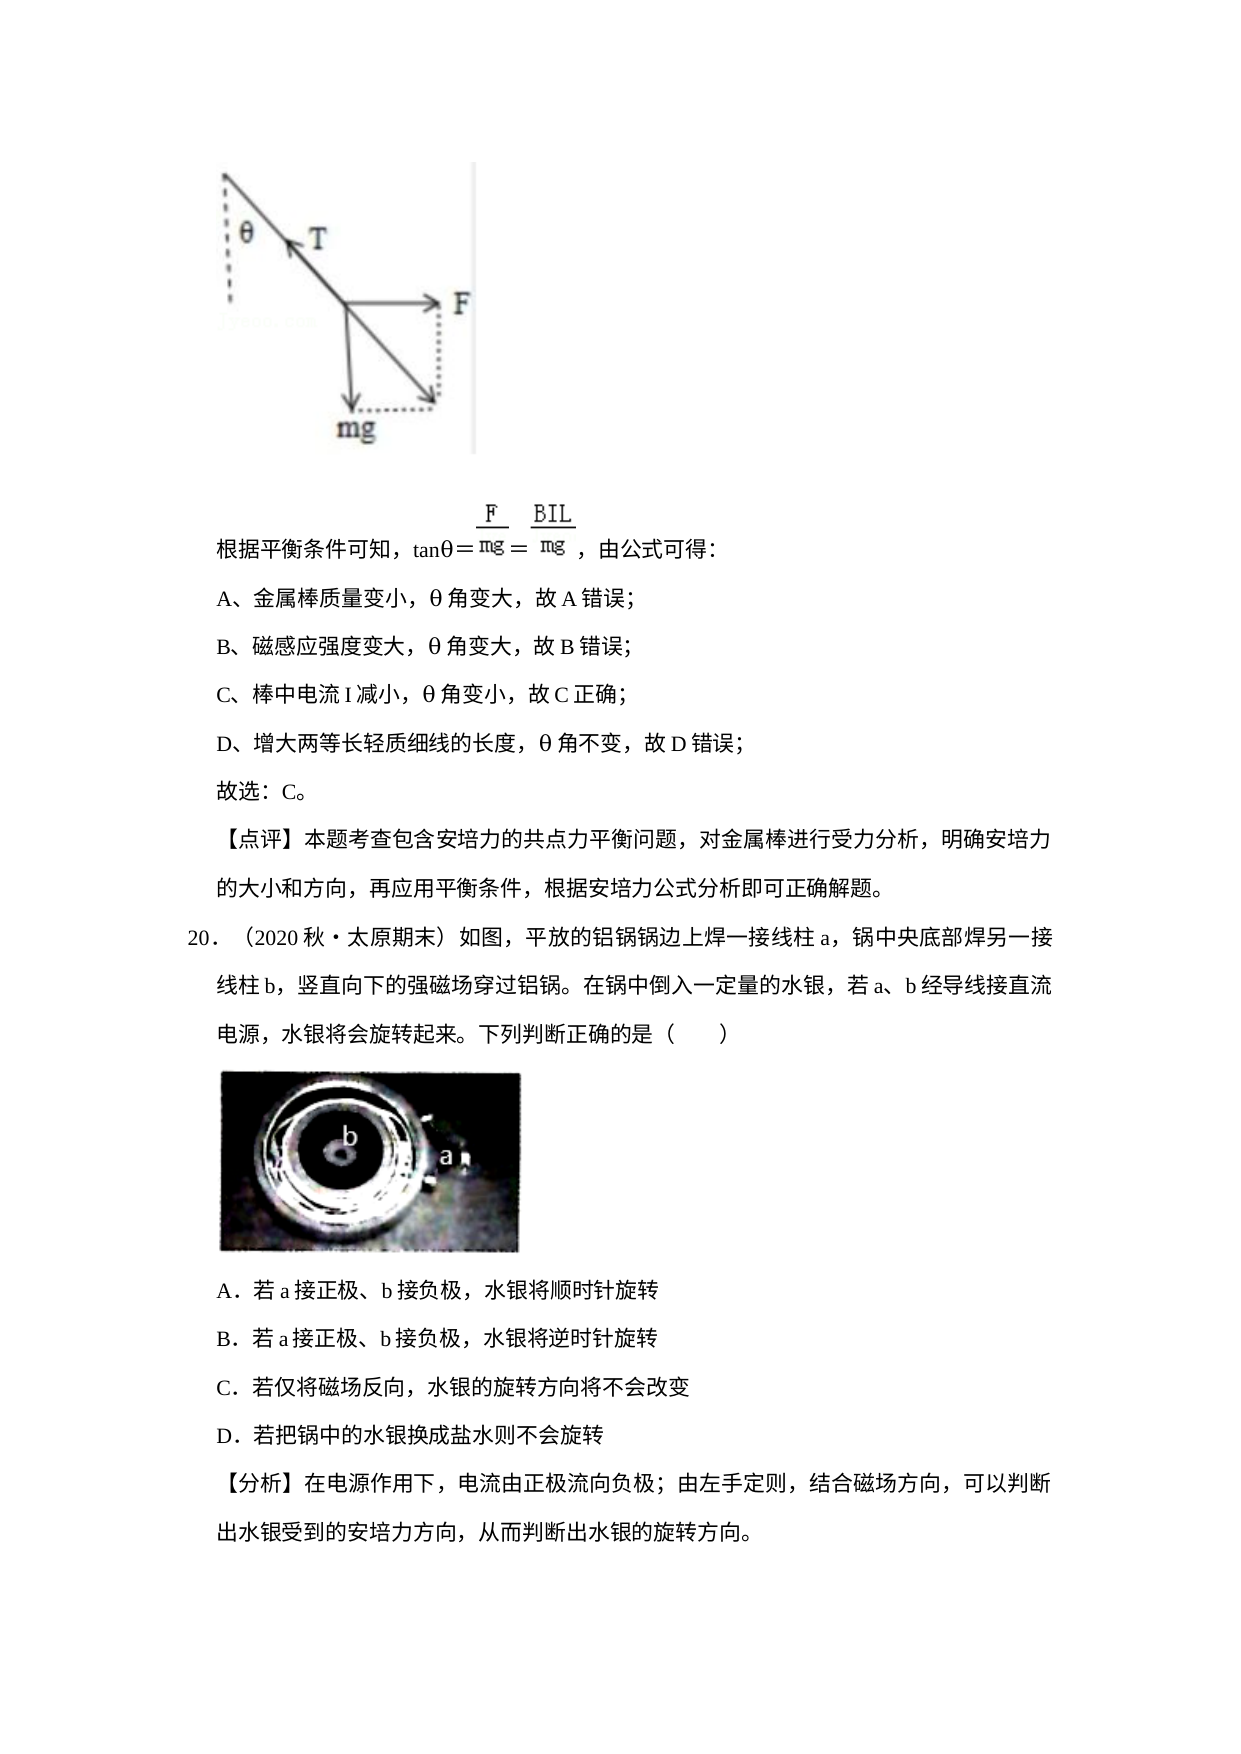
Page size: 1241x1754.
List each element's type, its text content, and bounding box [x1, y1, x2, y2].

text B．若a接正极、b接负极，水银将逆时针旋转 [187, 1321, 1053, 1353]
text D、增大两等长轻质细线的长度，θ角不变，故D错误； [216, 725, 1053, 758]
text A．若a接正极、b接负极，水银将顺时针旋转 [187, 1273, 1053, 1305]
text 【点评】本题考查包含安培力的共点力平衡问题，对金属棒进行受力分析，明确安培力的大小和方向，再应用平衡条件，根据安培力公式分析即可正确解题。 [216, 822, 1053, 903]
picture [476, 500, 509, 557]
text 根据平衡条件可知，tanθ＝＝，由公式可得： [216, 499, 1053, 564]
text D．若把锅中的水银换成盐水则不会旋转 [187, 1418, 1053, 1450]
text 【分析】在电源作用下，电流由正极流向负极；由左手定则，结合磁场方向，可以判断出水银受到的安培力方向，从而判断出水银的旋转方向。 [216, 1466, 1053, 1547]
picture [216, 1065, 526, 1259]
picture [216, 162, 481, 459]
text 故选：C。 [216, 774, 1053, 806]
text A、金属棒质量变小，θ角变大，故A错误； [216, 580, 1053, 613]
picture [530, 500, 576, 557]
text C、棒中电流I减小，θ角变小，故C正确； [216, 677, 1053, 709]
text B、磁感应强度变大，θ角变大，故B错误； [216, 629, 1053, 661]
text C．若仅将磁场反向，水银的旋转方向将不会改变 [187, 1369, 1053, 1402]
text 20．（2020秋•太原期末）如图，平放的铝锅锅边上焊一接线柱a，锅中央底部焊另一接线柱b，竖直向下的强磁场穿过铝锅。在锅中倒入一定量的水银，若a、b经导线接直流电源，水银将会旋转起来。下列判断正确的是（ ） [187, 919, 1053, 1049]
